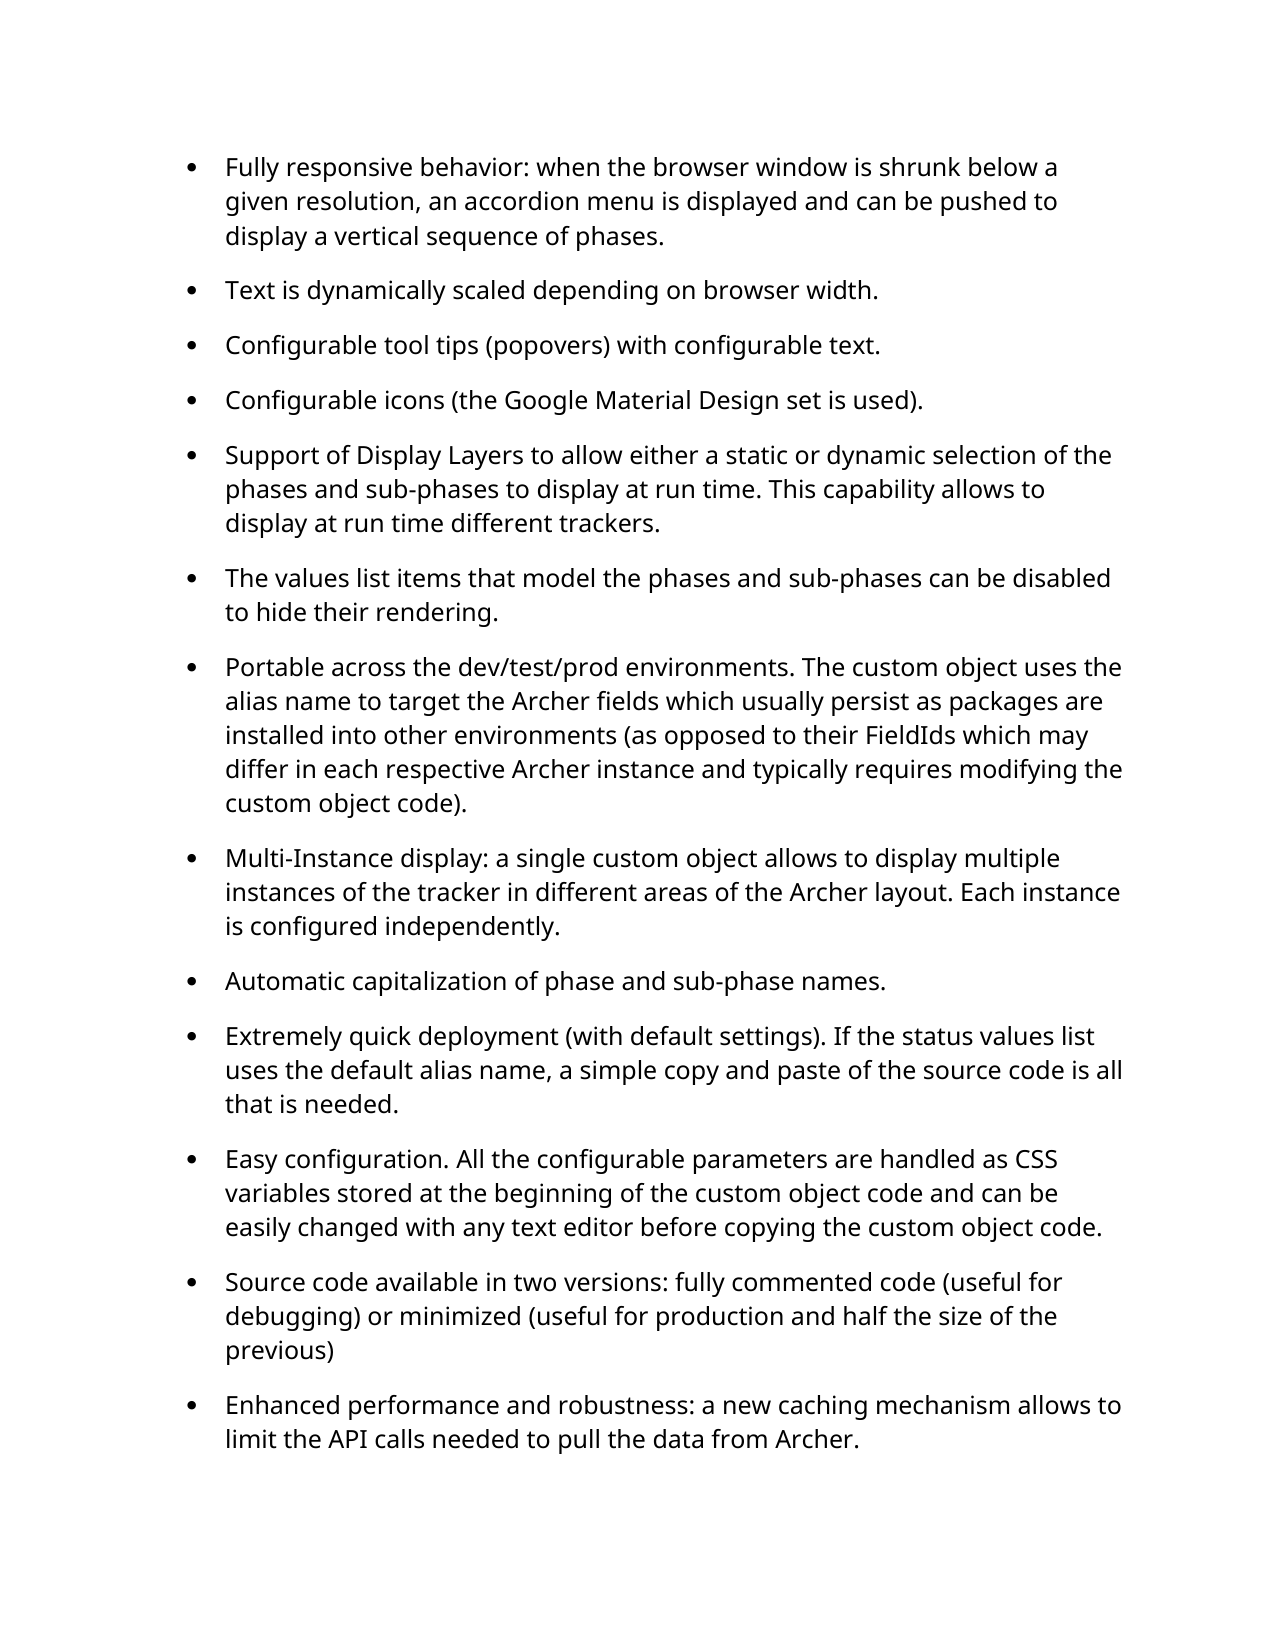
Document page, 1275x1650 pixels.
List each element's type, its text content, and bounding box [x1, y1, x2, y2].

list Support of Display Layers to allow either a static or dynamic selection of the phases and sub-phases to display at run time. This capability allows to display at run time different trackers. [187, 438, 1125, 540]
list Configurable icons (the Google Material Design set is used). [187, 383, 1125, 417]
list Extremely quick deployment (with default settings). If the status values list uses the default alias name, a simple copy and paste of the source code is all that is needed. [187, 1019, 1125, 1121]
list Text is dynamically scaled depending on browser width. [187, 273, 1125, 307]
list Portable across the dev/test/prod environments. The custom object uses the alias name to target the Archer fields which usually persist as packages are installed into other environments (as opposed to their FieldIds which may differ in each respective Archer instance and typically requires modifying the custom object code). [187, 650, 1125, 820]
list Multi-Instance display: a single custom object allows to display multiple instances of the tracker in different areas of the Archer layout. Each instance is configured independently. [187, 841, 1125, 943]
list Enhanced performance and robustness: a new caching mechanism allows to limit the API calls needed to pull the data from Archer. [187, 1388, 1125, 1456]
list Fully responsive behavior: when the browser window is shrunk below a given resolution, an accordion menu is displayed and can be pushed to display a vertical sequence of phases. [187, 150, 1125, 252]
list Easy configuration. All the configurable parameters are handled as CSS variables stored at the beginning of the custom object code and can be easily changed with any text editor before copying the custom object code. [187, 1142, 1125, 1244]
list Source code available in two versions: fully commented code (useful for debugging) or minimized (useful for production and half the size of the previous) [187, 1265, 1125, 1367]
list The values list items that model the phases and sub-phases can be disabled to hide their rendering. [187, 561, 1125, 629]
list Configurable tool tips (popovers) with configurable text. [187, 328, 1125, 362]
list Automatic capitalization of phase and sub-phase names. [187, 964, 1125, 998]
